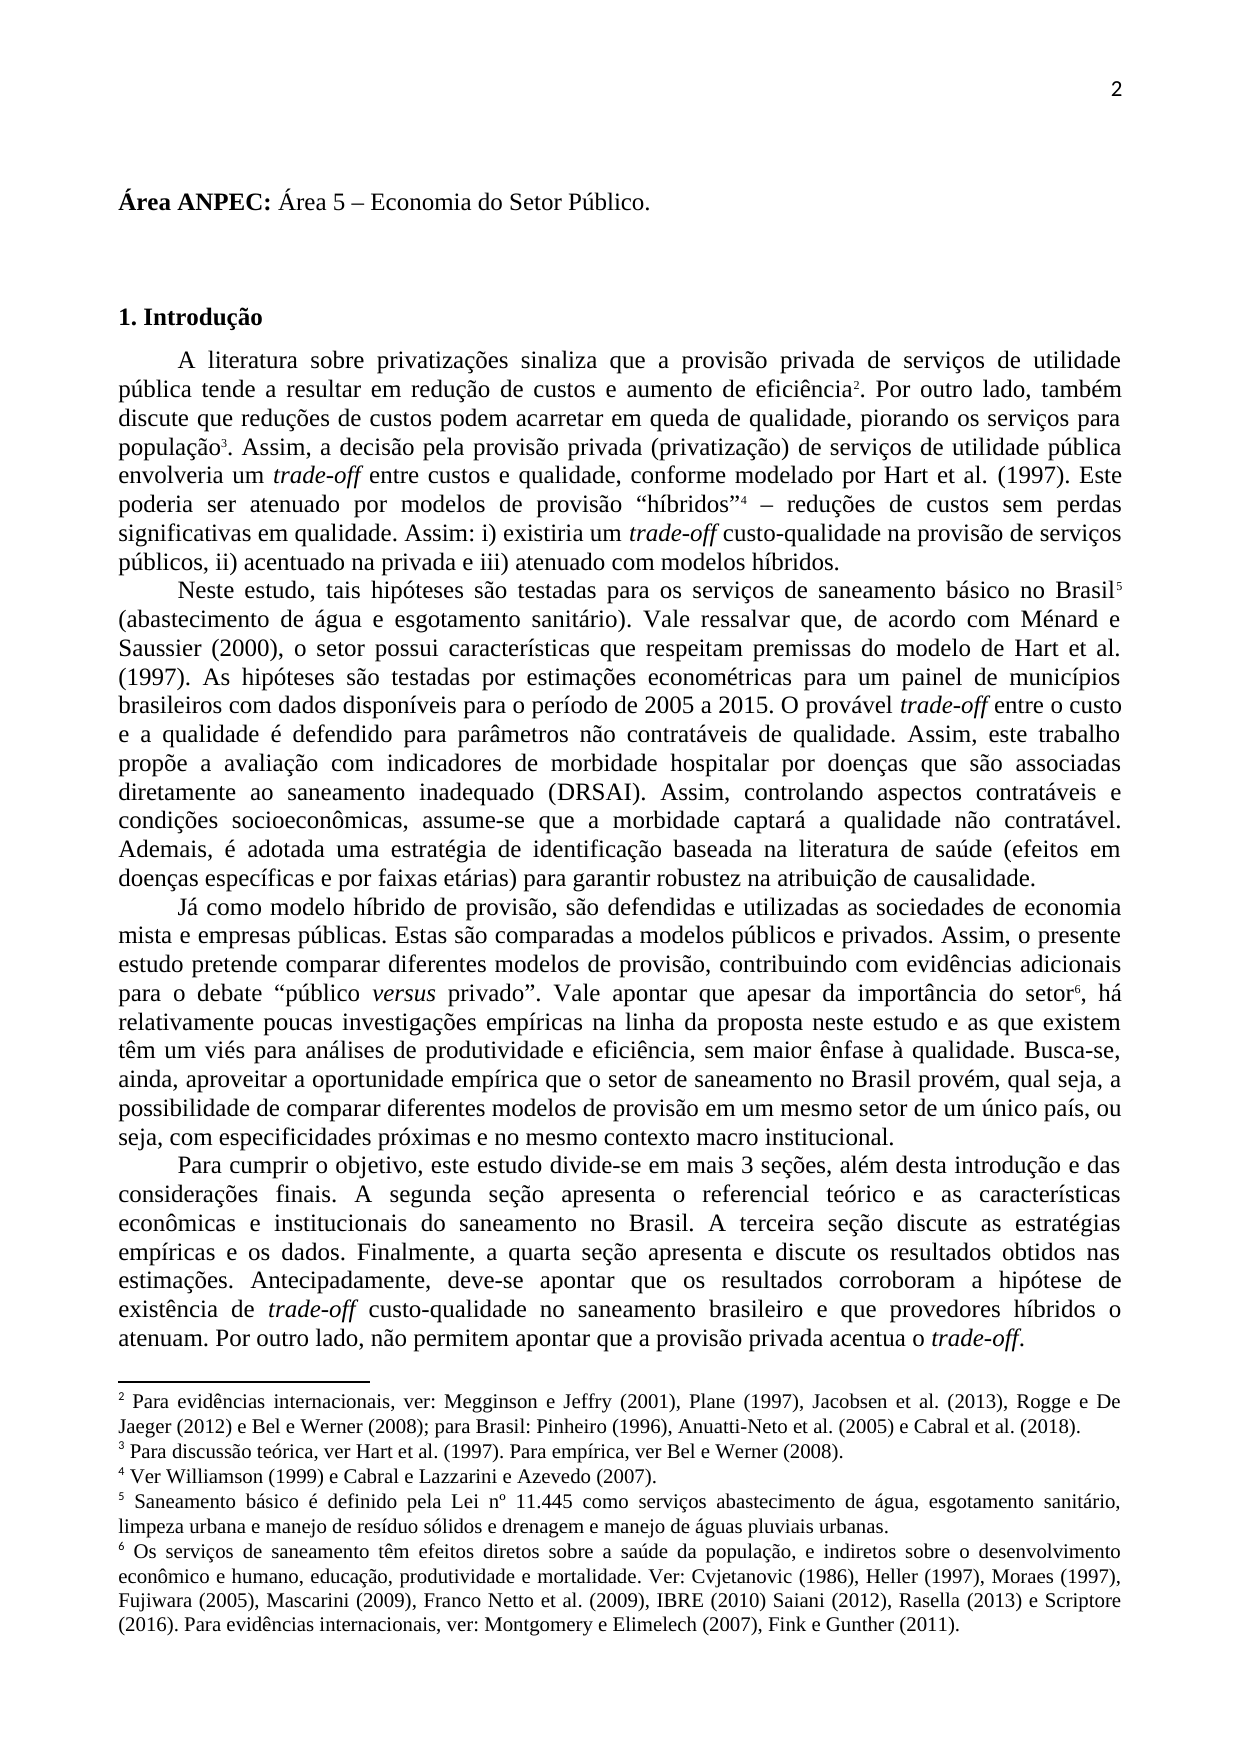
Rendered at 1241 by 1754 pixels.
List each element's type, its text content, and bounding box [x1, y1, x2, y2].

text Já como modelo híbrido de provisão, são defendidas e utilizadas as sociedades de economia mista e empresas públicas. Estas são comparadas a modelos públicos e privados. Assim, o presente estudo pretende comparar diferentes modelos de provisão, contribuindo com evidências adicionais para o debate “público versus privado”. Vale apontar que apesar da importância do setor, há relativamente poucas investigações empíricas na linha da proposta neste estudo e as que existem têm um viés para análises de produtividade e eficiência, sem maior ênfase à qualidade. Busca-se, ainda, aproveitar a oportunidade empírica que o setor de saneamento no Brasil provém, qual seja, a possibilidade de comparar diferentes modelos de provisão em um mesmo setor de um único país, ou seja, com especificidades próximas e no mesmo contexto macro institucional. [118, 892, 1122, 1151]
text Área ANPEC: Área 5 – Economia do Setor Público. [118, 187, 1122, 216]
subtitle 1. Introdução [118, 302, 1122, 331]
text Para cumprir o objetivo, este estudo divide-se em mais 3 seções, além desta introdução e das considerações finais. A segunda seção apresenta o referencial teórico e as características econômicas e institucionais do saneamento no Brasil. A terceira seção discute as estratégias empíricas e os dados. Finalmente, a quarta seção apresenta e discute os resultados obtidos nas estimações. Antecipadamente, deve-se apontar que os resultados corroboram a hipótese de existência de trade-off custo-qualidade no saneamento brasileiro e que provedores híbridos o atenuam. Por outro lado, não permitem apontar que a provisão privada acentua o trade-off. [118, 1151, 1122, 1352]
text Neste estudo, tais hipóteses são testadas para os serviços de saneamento básico no Brasil (abastecimento de água e esgotamento sanitário). Vale ressalvar que, de acordo com Ménard e Saussier (2000), o setor possui características que respeitam premissas do modelo de Hart et al. (1997). As hipóteses são testadas por estimações econométricas para um painel de municípios brasileiros com dados disponíveis para o período de 2005 a 2015. O provável trade-off entre o custo e a qualidade é defendido para parâmetros não contratáveis de qualidade. Assim, este trabalho propõe a avaliação com indicadores de morbidade hospitalar por doenças que são associadas diretamente ao saneamento inadequado (DRSAI). Assim, controlando aspectos contratáveis e condições socioeconômicas, assume-se que a morbidade captará a qualidade não contratável. Ademais, é adotada uma estratégia de identificação baseada na literatura de saúde (efeitos em doenças específicas e por faixas etárias) para garantir robustez na atribuição de causalidade. [118, 576, 1122, 892]
text A literatura sobre privatizações sinaliza que a provisão privada de serviços de utilidade pública tende a resultar em redução de custos e aumento de eficiência. Por outro lado, também discute que reduções de custos podem acarretar em queda de qualidade, piorando os serviços para população. Assim, a decisão pela provisão privada (privatização) de serviços de utilidade pública envolveria um trade-off entre custos e qualidade, conforme modelado por Hart et al. (1997). Este poderia ser atenuado por modelos de provisão “híbridos” – reduções de custos sem perdas significativas em qualidade. Assim: i) existiria um trade-off custo-qualidade na provisão de serviços públicos, ii) acentuado na privada e iii) atenuado com modelos híbridos. [118, 346, 1122, 576]
